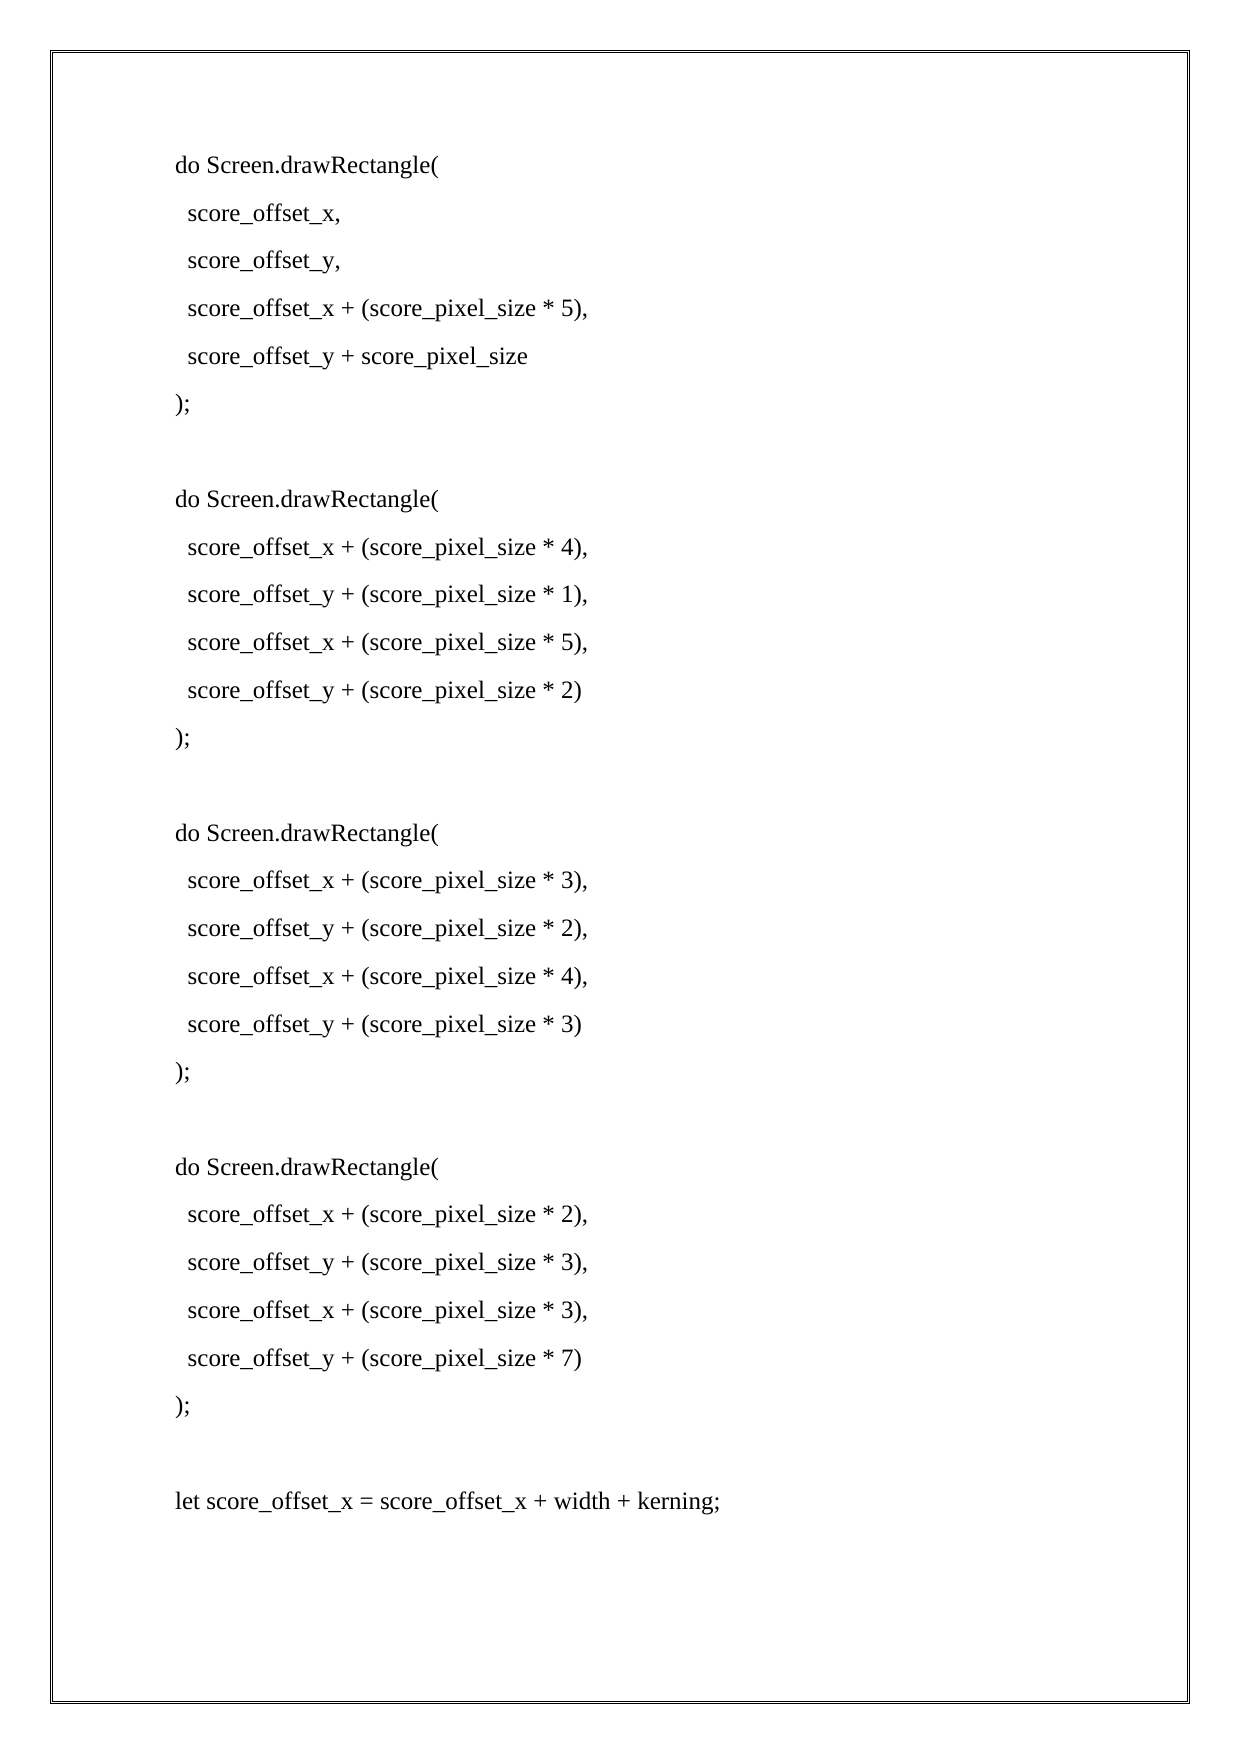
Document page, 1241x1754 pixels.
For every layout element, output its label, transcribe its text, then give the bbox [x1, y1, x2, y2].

text score_offset_x + (score_pixel_size * 2), [150, 1199, 1090, 1228]
text ); [150, 1390, 1090, 1419]
text score_offset_x, [150, 198, 1090, 226]
text score_offset_y + (score_pixel_size * 1), [150, 579, 1090, 608]
text let score_offset_x = score_offset_x + width + kerning; [150, 1486, 1090, 1514]
text do Screen.drawRectangle( [150, 1152, 1090, 1181]
text score_offset_y + (score_pixel_size * 7) [150, 1343, 1090, 1371]
text do Screen.drawRectangle( [150, 484, 1090, 513]
text score_offset_x + (score_pixel_size * 5), [150, 627, 1090, 656]
text ); [150, 1056, 1090, 1085]
text score_offset_y + score_pixel_size [150, 341, 1090, 369]
text ); [150, 722, 1090, 751]
text score_offset_y, [150, 245, 1090, 274]
text do Screen.drawRectangle( [150, 818, 1090, 847]
text score_offset_x + (score_pixel_size * 5), [150, 293, 1090, 322]
text score_offset_y + (score_pixel_size * 3), [150, 1247, 1090, 1276]
text score_offset_y + (score_pixel_size * 2) [150, 675, 1090, 703]
text score_offset_x + (score_pixel_size * 4), [150, 961, 1090, 990]
text ); [150, 388, 1090, 417]
text score_offset_x + (score_pixel_size * 3), [150, 1295, 1090, 1324]
text score_offset_x + (score_pixel_size * 4), [150, 532, 1090, 560]
text do Screen.drawRectangle( [150, 150, 1090, 179]
text score_offset_x + (score_pixel_size * 3), [150, 866, 1090, 894]
text score_offset_y + (score_pixel_size * 3) [150, 1009, 1090, 1037]
text score_offset_y + (score_pixel_size * 2), [150, 913, 1090, 942]
